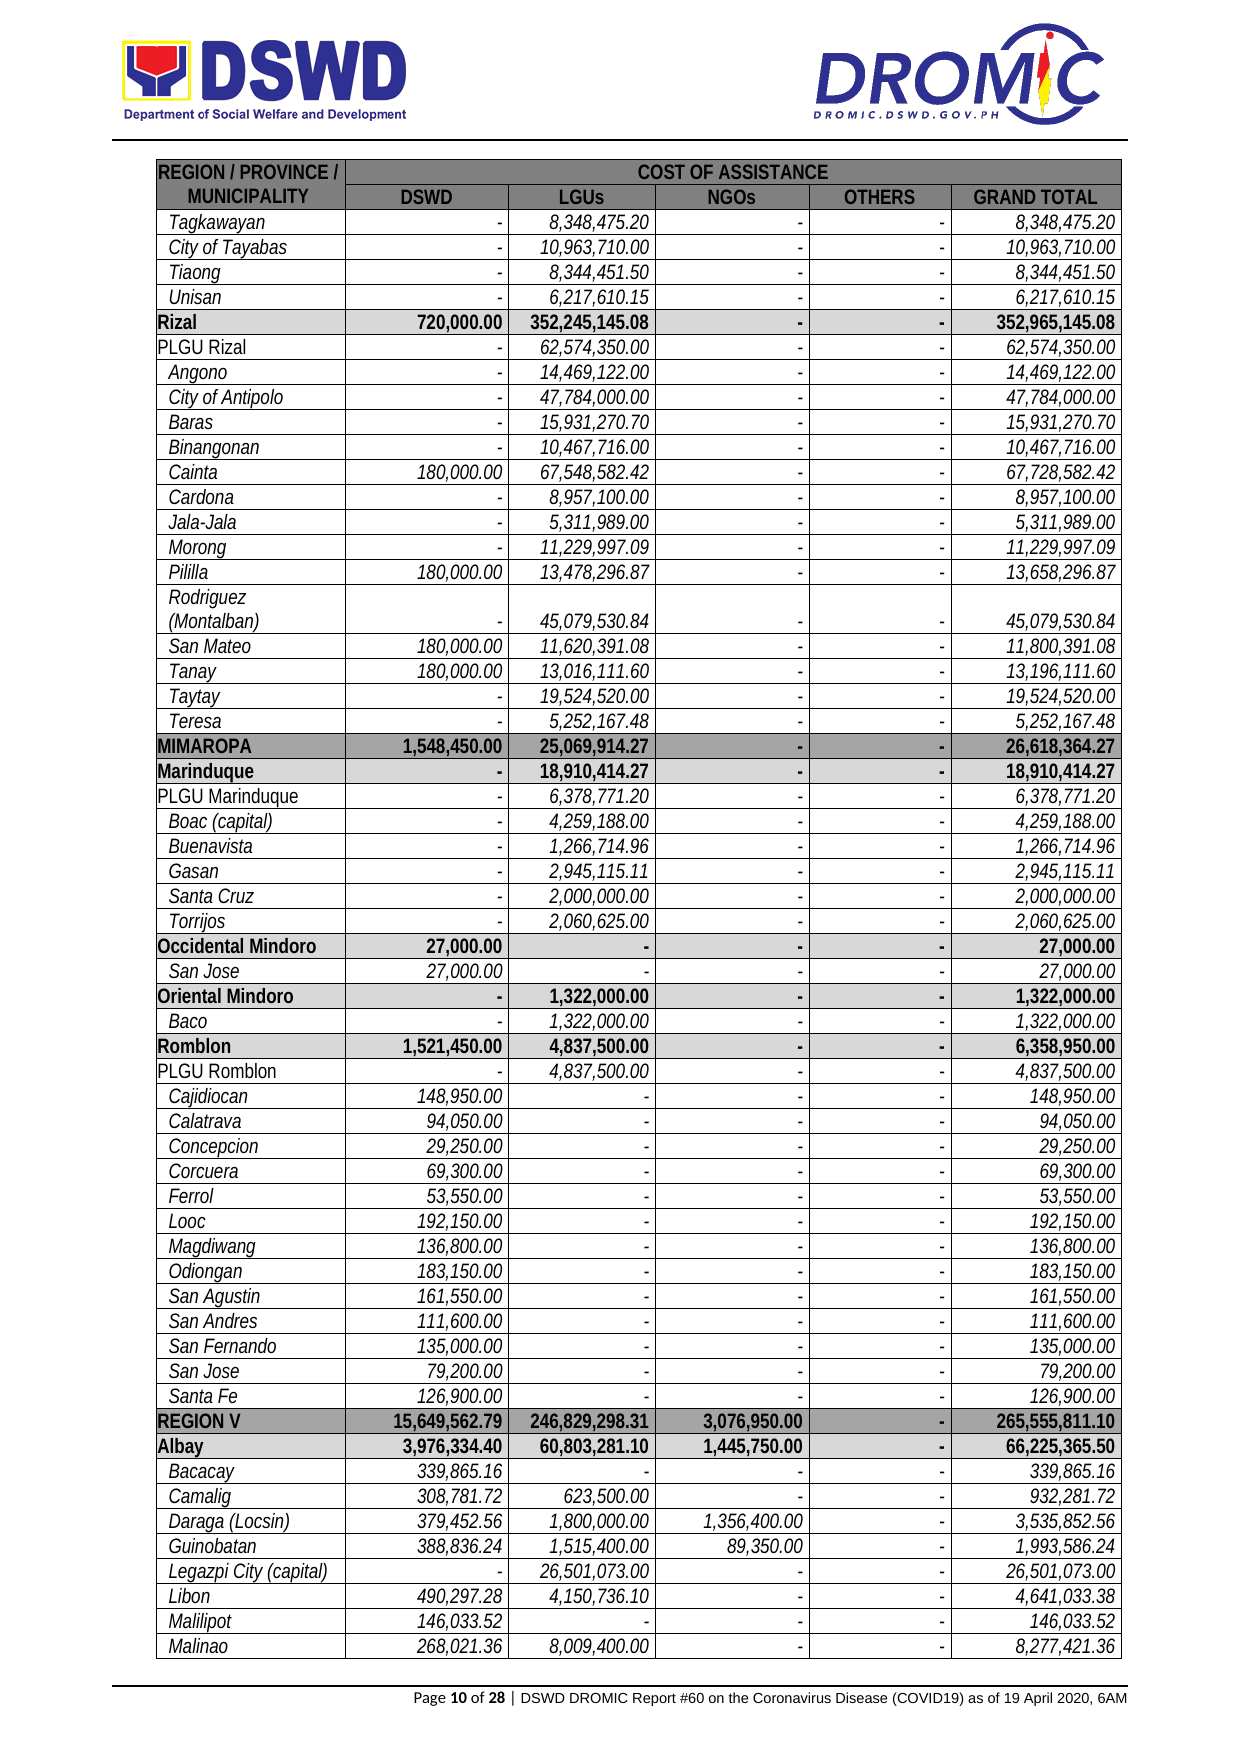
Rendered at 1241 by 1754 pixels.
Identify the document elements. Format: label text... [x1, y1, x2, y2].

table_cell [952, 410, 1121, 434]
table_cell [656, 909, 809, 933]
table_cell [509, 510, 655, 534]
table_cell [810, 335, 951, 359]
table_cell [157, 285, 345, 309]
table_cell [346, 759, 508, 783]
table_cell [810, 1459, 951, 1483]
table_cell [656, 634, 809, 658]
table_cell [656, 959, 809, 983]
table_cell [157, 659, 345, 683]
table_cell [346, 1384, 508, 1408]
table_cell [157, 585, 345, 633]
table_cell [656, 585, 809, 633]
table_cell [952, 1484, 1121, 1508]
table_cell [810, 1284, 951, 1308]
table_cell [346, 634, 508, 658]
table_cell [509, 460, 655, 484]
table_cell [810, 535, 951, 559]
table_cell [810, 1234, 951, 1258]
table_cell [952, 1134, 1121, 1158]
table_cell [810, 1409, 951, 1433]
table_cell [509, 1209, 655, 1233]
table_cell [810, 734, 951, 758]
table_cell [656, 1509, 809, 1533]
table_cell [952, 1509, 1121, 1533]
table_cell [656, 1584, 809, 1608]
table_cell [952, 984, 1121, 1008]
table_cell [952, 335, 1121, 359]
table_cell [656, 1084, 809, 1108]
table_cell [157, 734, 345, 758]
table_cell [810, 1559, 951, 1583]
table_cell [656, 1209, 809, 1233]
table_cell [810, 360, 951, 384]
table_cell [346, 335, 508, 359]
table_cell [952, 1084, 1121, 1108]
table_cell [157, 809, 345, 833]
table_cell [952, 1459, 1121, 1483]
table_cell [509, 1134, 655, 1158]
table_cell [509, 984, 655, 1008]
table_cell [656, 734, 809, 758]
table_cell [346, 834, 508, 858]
table_cell DSWD [346, 185, 508, 209]
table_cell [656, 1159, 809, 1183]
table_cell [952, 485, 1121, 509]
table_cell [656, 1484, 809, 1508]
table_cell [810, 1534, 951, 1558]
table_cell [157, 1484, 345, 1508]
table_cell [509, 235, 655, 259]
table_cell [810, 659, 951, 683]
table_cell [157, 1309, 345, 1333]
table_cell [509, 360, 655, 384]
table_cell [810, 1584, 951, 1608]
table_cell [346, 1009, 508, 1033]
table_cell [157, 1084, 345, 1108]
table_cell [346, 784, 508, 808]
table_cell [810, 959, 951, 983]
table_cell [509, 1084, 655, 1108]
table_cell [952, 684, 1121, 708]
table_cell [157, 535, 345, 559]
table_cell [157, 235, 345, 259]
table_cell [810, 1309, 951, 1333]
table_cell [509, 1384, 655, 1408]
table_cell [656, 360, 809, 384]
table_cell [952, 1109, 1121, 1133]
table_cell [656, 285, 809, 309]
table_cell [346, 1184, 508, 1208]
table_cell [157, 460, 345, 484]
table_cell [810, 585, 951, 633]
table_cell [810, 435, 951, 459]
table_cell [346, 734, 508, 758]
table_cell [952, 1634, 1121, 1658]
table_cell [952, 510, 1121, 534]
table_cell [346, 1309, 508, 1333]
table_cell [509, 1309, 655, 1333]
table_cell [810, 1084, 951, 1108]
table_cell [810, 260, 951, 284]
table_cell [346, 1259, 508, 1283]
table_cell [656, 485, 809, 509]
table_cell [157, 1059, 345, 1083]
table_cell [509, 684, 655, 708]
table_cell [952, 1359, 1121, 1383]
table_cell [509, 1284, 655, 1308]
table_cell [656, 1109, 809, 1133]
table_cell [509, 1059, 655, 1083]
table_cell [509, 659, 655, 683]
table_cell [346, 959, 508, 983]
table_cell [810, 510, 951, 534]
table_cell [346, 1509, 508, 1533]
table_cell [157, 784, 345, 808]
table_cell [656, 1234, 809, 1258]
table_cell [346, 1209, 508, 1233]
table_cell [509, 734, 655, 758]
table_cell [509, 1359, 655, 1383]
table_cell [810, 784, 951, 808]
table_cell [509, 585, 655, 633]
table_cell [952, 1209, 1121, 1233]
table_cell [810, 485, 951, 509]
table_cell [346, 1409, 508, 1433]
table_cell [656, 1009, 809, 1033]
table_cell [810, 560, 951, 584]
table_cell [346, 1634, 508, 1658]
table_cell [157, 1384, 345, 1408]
picture [112, 37, 417, 125]
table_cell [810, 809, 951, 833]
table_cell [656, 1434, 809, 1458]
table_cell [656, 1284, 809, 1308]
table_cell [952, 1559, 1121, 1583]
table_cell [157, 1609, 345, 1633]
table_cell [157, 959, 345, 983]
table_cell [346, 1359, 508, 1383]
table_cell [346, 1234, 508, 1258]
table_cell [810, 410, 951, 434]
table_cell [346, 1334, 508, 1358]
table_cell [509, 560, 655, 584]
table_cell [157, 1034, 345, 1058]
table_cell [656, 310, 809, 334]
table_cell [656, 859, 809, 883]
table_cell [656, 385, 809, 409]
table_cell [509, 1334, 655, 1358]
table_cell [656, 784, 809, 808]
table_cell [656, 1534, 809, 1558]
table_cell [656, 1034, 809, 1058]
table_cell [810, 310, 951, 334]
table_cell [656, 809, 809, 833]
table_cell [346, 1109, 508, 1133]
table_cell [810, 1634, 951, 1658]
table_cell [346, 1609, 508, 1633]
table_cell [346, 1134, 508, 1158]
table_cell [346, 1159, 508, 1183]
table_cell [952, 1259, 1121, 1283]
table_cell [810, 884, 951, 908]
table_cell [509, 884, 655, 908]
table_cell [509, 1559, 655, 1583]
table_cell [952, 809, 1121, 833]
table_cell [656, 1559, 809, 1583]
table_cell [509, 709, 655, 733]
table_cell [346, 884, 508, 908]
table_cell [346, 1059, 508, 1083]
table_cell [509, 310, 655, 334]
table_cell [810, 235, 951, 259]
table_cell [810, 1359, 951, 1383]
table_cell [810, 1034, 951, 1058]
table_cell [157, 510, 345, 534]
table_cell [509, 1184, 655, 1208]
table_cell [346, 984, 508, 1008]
table_cell NGOs [656, 185, 809, 209]
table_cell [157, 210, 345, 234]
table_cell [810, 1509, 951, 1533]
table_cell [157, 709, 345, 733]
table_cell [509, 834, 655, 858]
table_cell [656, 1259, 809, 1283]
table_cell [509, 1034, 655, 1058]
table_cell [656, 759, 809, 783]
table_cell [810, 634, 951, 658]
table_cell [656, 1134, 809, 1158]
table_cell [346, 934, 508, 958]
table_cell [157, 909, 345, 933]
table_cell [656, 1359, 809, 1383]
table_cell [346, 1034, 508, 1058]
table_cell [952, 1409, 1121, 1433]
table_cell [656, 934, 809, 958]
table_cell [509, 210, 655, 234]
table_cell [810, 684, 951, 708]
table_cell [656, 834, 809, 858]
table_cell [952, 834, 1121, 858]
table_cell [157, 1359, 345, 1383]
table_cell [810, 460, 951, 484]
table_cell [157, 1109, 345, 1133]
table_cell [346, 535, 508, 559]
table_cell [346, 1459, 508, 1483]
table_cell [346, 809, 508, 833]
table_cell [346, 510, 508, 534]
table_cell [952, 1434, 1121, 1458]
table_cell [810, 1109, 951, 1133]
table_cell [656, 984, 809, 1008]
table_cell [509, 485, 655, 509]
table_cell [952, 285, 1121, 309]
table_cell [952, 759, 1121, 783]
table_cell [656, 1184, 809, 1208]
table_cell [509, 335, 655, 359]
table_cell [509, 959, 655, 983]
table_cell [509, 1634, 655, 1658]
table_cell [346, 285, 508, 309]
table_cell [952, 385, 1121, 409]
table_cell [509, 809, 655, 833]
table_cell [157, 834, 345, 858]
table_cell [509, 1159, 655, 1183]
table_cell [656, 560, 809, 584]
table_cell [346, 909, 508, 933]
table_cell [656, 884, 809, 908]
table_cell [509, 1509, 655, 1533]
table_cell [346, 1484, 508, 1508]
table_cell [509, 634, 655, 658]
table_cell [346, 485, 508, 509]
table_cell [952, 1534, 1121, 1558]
picture [781, 23, 1133, 125]
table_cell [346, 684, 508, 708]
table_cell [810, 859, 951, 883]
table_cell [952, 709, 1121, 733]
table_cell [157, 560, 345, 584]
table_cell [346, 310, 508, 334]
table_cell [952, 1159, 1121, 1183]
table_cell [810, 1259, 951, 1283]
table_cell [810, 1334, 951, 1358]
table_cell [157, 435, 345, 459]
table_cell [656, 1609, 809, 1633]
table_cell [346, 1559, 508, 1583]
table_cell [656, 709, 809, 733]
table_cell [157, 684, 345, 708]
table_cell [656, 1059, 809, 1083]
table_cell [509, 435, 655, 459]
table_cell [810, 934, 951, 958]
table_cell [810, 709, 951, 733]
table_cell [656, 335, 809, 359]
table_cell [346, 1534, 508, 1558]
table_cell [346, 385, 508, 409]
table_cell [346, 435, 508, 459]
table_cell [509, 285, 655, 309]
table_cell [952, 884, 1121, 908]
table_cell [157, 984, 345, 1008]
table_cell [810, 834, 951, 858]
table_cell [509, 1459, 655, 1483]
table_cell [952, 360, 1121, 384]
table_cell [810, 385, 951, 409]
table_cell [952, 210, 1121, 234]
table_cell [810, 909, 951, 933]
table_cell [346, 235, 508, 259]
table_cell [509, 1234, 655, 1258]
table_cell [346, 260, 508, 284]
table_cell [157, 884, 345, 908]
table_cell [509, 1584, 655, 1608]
table_header REGION / PROVINCE / MUNICIPALITY [157, 160, 345, 209]
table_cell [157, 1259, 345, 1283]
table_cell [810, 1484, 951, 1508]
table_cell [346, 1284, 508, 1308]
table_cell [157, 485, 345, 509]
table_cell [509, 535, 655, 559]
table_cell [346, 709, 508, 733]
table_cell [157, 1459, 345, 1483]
table_cell GRAND TOTAL [952, 185, 1121, 209]
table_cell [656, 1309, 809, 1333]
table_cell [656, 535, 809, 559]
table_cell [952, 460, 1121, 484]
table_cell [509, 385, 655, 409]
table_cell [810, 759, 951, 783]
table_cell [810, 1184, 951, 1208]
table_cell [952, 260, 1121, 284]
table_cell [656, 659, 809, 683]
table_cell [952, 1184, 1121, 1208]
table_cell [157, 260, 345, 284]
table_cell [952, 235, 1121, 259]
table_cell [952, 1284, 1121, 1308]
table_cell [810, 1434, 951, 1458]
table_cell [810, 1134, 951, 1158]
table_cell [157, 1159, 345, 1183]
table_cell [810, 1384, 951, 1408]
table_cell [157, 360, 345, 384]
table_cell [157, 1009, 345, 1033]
table_header COST OF ASSISTANCE [346, 160, 1121, 184]
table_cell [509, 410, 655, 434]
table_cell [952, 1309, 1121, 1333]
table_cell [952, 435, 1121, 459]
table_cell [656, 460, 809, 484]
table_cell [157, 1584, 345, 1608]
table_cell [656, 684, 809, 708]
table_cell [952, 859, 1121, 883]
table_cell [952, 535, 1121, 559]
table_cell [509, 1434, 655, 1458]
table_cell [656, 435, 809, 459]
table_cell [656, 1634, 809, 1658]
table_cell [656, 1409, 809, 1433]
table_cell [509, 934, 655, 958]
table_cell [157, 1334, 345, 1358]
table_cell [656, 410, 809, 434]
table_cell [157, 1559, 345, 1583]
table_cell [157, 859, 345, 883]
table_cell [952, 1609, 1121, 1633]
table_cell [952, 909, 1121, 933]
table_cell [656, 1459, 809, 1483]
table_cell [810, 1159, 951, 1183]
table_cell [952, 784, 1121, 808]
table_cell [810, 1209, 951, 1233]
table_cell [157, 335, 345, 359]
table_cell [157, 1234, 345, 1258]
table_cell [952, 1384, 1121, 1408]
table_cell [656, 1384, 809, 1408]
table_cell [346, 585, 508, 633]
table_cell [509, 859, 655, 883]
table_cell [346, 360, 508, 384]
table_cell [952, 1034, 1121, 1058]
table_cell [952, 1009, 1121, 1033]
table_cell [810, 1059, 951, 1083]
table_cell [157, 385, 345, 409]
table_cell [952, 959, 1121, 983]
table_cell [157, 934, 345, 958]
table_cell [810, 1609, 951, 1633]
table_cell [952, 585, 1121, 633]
table_cell LGUs [509, 185, 655, 209]
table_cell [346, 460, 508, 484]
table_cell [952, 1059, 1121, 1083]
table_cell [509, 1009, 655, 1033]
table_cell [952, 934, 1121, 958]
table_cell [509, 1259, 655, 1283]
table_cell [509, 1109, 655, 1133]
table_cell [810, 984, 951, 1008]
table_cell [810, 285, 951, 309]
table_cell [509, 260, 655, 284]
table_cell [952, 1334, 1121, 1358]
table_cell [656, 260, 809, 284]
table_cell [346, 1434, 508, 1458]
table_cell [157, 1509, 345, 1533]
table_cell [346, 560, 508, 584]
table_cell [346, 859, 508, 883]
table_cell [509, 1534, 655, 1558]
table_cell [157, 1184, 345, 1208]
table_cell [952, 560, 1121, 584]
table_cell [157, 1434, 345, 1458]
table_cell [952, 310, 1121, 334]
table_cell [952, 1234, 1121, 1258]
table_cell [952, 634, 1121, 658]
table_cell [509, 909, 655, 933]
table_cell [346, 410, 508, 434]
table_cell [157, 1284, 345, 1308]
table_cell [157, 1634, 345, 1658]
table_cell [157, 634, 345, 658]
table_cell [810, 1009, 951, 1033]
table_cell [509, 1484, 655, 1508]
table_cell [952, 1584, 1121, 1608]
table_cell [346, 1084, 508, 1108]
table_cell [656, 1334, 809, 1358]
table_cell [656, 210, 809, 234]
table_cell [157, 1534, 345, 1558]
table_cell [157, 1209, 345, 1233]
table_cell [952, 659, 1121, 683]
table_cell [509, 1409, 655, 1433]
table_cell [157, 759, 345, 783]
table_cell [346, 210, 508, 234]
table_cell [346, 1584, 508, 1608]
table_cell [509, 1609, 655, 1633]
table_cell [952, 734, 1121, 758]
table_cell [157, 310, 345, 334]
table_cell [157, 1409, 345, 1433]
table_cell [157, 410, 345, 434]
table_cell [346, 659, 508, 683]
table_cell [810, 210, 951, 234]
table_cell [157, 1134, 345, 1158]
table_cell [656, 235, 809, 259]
table_cell OTHERS [810, 185, 951, 209]
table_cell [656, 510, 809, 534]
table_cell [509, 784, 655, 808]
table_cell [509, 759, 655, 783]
